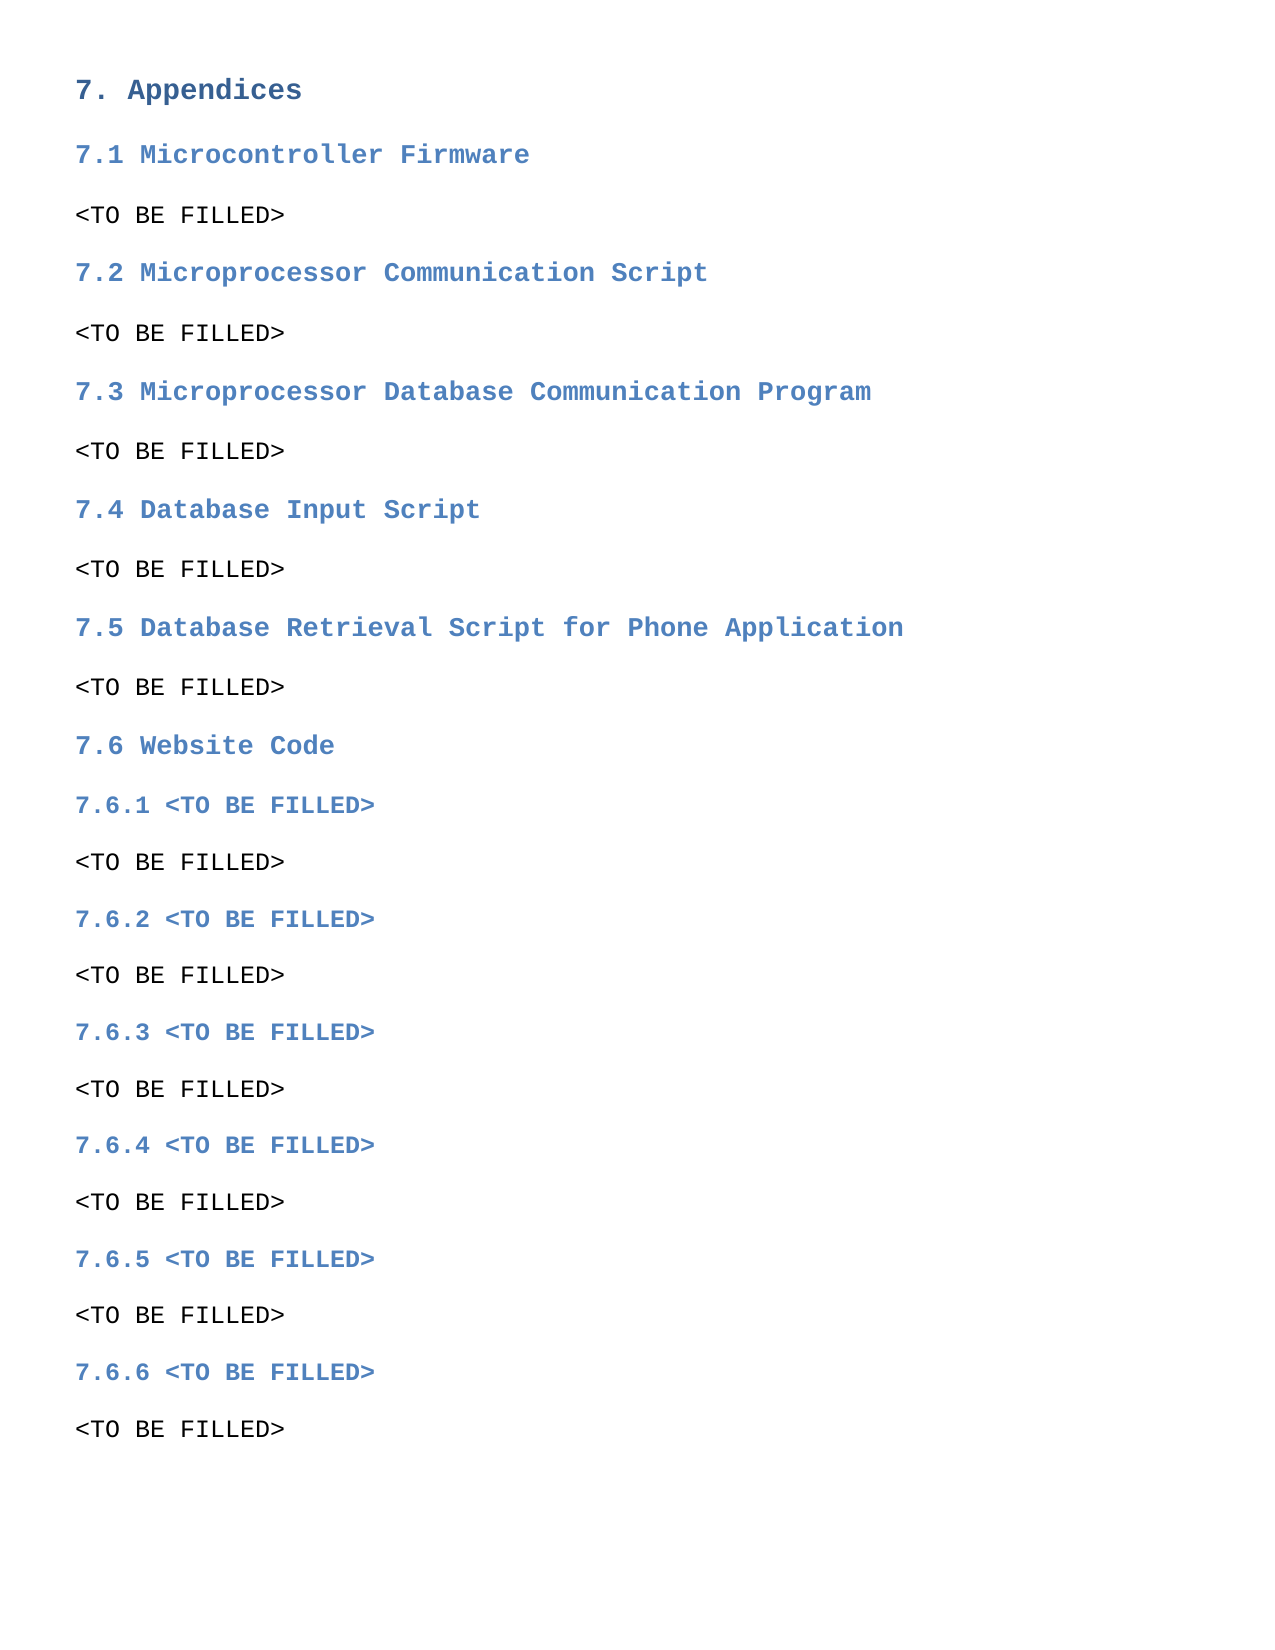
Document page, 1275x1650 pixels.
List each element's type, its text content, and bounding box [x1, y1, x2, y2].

subtitle 7.6.4 <TO BE FILLED> [75, 1133, 1200, 1161]
subtitle 7.6.5 <TO BE FILLED> [75, 1246, 1200, 1275]
text <TO BE FILLED> [75, 1303, 1200, 1331]
subtitle 7.6.2 <TO BE FILLED> [75, 906, 1200, 935]
text <TO BE FILLED> [75, 202, 1200, 231]
subtitle 7.4 Database Input Script [75, 495, 1200, 526]
subtitle 7.2 Microprocessor Communication Script [75, 259, 1200, 290]
subtitle 7.5 Database Retrieval Script for Phone Application [75, 613, 1200, 644]
text <TO BE FILLED> [75, 675, 1200, 703]
subtitle 7.6.3 <TO BE FILLED> [75, 1020, 1200, 1048]
text <TO BE FILLED> [75, 1076, 1200, 1105]
subtitle 7. Appendices [75, 75, 1200, 108]
text <TO BE FILLED> [75, 1416, 1200, 1445]
text <TO BE FILLED> [75, 321, 1200, 349]
text <TO BE FILLED> [75, 1190, 1200, 1218]
text <TO BE FILLED> [75, 439, 1200, 467]
subtitle 7.1 Microcontroller Firmware [75, 141, 1200, 172]
text <TO BE FILLED> [75, 963, 1200, 991]
subtitle 7.6 Website Code [75, 732, 1200, 762]
text <TO BE FILLED> [75, 557, 1200, 585]
subtitle 7.6.1 <TO BE FILLED> [75, 793, 1200, 821]
text <TO BE FILLED> [75, 850, 1200, 878]
subtitle 7.3 Microprocessor Database Communication Program [75, 377, 1200, 408]
subtitle 7.6.6 <TO BE FILLED> [75, 1360, 1200, 1388]
